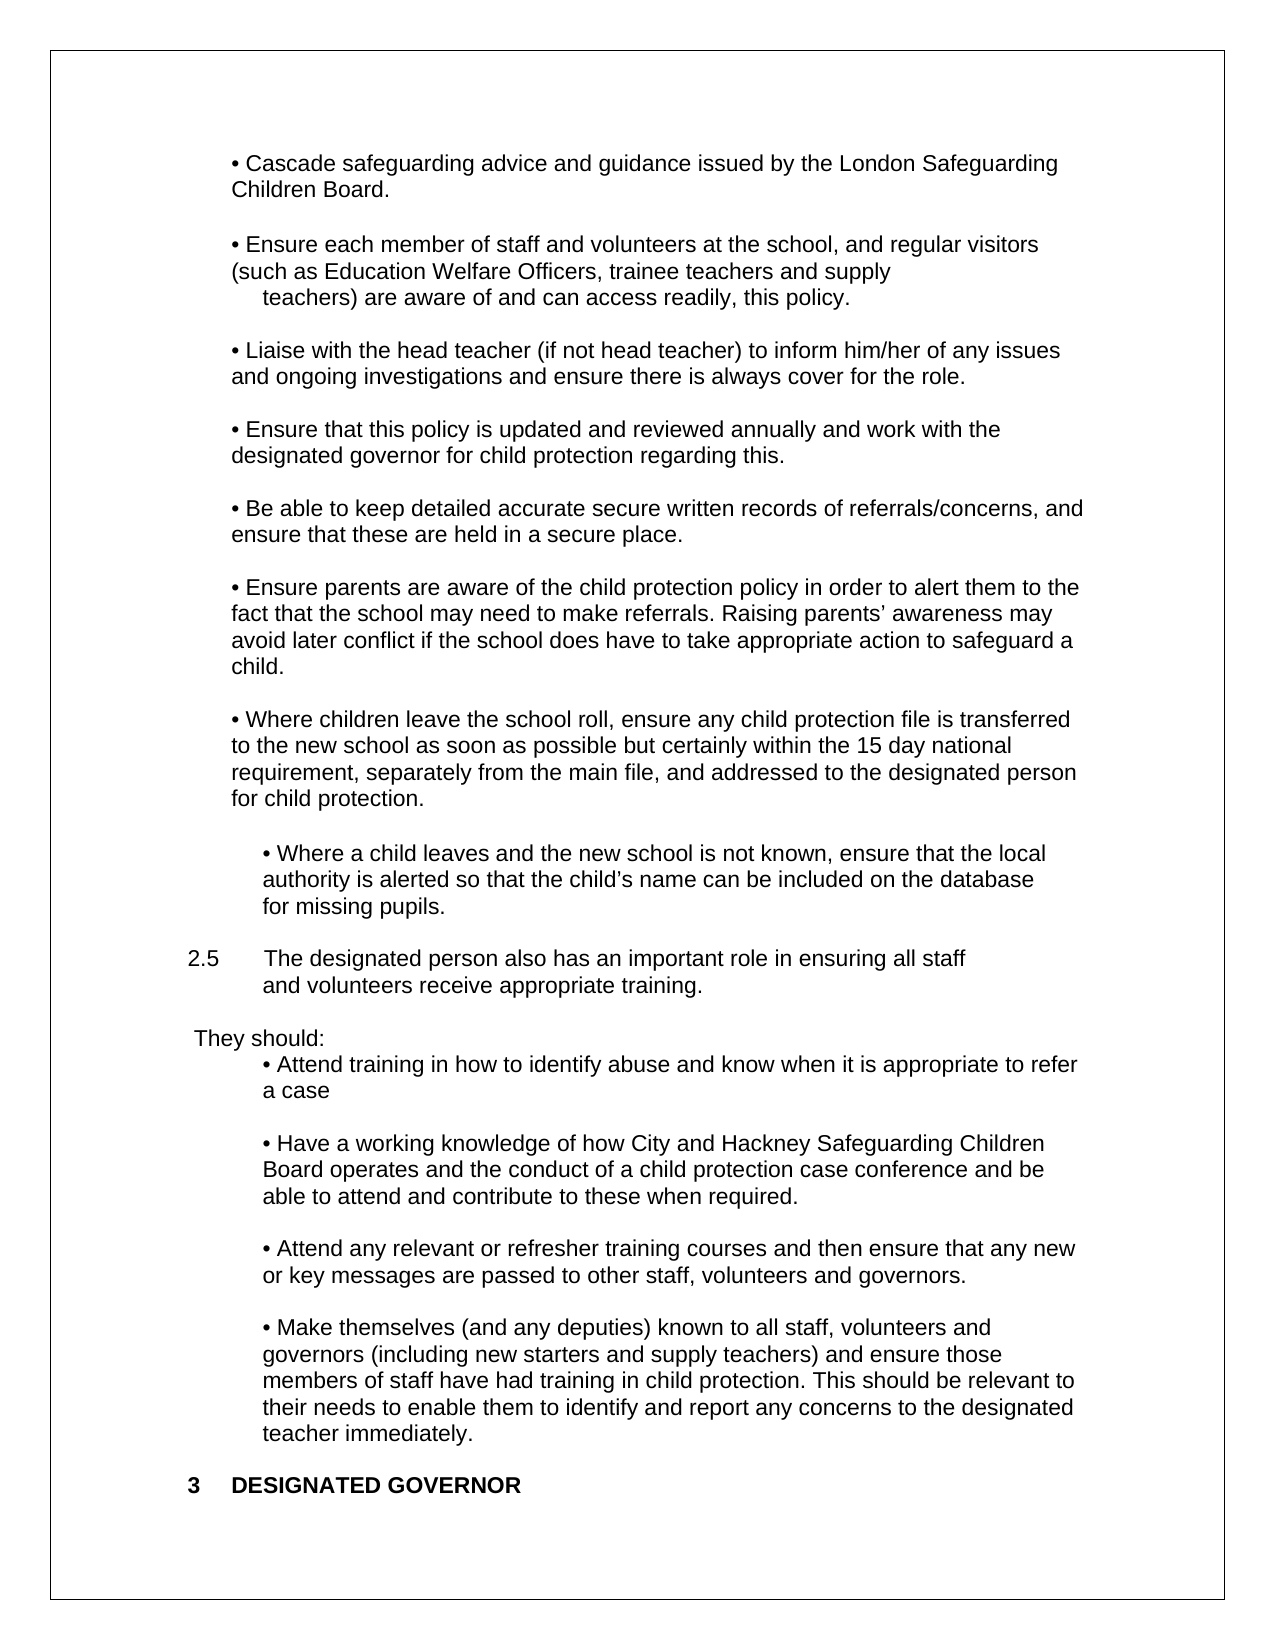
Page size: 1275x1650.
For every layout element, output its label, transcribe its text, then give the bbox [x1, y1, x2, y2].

text • Ensure that this policy is updated and reviewed annually and work with the designated governor for child protection regarding this. [231, 416, 1088, 469]
text • Ensure each member of staff and volunteers at the school, and regular visitors (such as Education Welfare Officers, trainee teachers and supply [231, 231, 1088, 284]
text • Cascade safeguarding advice and guidance issued by the London Safeguarding Children Board. [231, 150, 1088, 203]
list DESIGNATED GOVERNOR [187, 1472, 1088, 1499]
text • Attend any relevant or refresher training courses and then ensure that any new or key messages are passed to other staff, volunteers and governors. [262, 1235, 1088, 1288]
text teachers) are aware of and can access readily, this policy. [187, 284, 1088, 311]
text • Where children leave the school roll, ensure any child protection file is transferred to the new school as soon as possible but certainly within the 15 day national requirement, separately from the main file, and addressed to the designated person for child protection. [231, 706, 1088, 811]
text • Where a child leaves and the new school is not known, ensure that the local [187, 840, 1088, 866]
text • Ensure parents are aware of the child protection policy in order to alert them to the fact that the school may need to make referrals. Raising parents’ awareness may avoid later conflict if the school does have to take appropriate action to safeguard a child. [231, 574, 1088, 679]
text authority is alerted so that the child’s name can be included on the database [187, 866, 1088, 893]
text 2.5 The designated person also has an important role in ensuring all staff [187, 945, 1088, 972]
text • Be able to keep detailed accurate secure written records of referrals/concerns, and ensure that these are held in a secure place. [231, 495, 1088, 548]
text • Attend training in how to identify abuse and know when it is appropriate to refer a case [262, 1051, 1088, 1103]
text • Have a working knowledge of how City and Hackney Safeguarding Children Board operates and the conduct of a child protection case conference and be able to attend and contribute to these when required. [262, 1130, 1088, 1209]
text • Make themselves (and any deputies) known to all staff, volunteers and governors (including new starters and supply teachers) and ensure those members of staff have had training in child protection. This should be relevant to their needs to enable them to identify and report any concerns to the designated teacher immediately. [262, 1314, 1088, 1446]
text and volunteers receive appropriate training. [187, 972, 1088, 998]
text They should: [187, 1024, 1088, 1051]
text for missing pupils. [187, 893, 1088, 919]
text • Liaise with the head teacher (if not head teacher) to inform him/her of any issues and ongoing investigations and ensure there is always cover for the role. [231, 337, 1088, 389]
